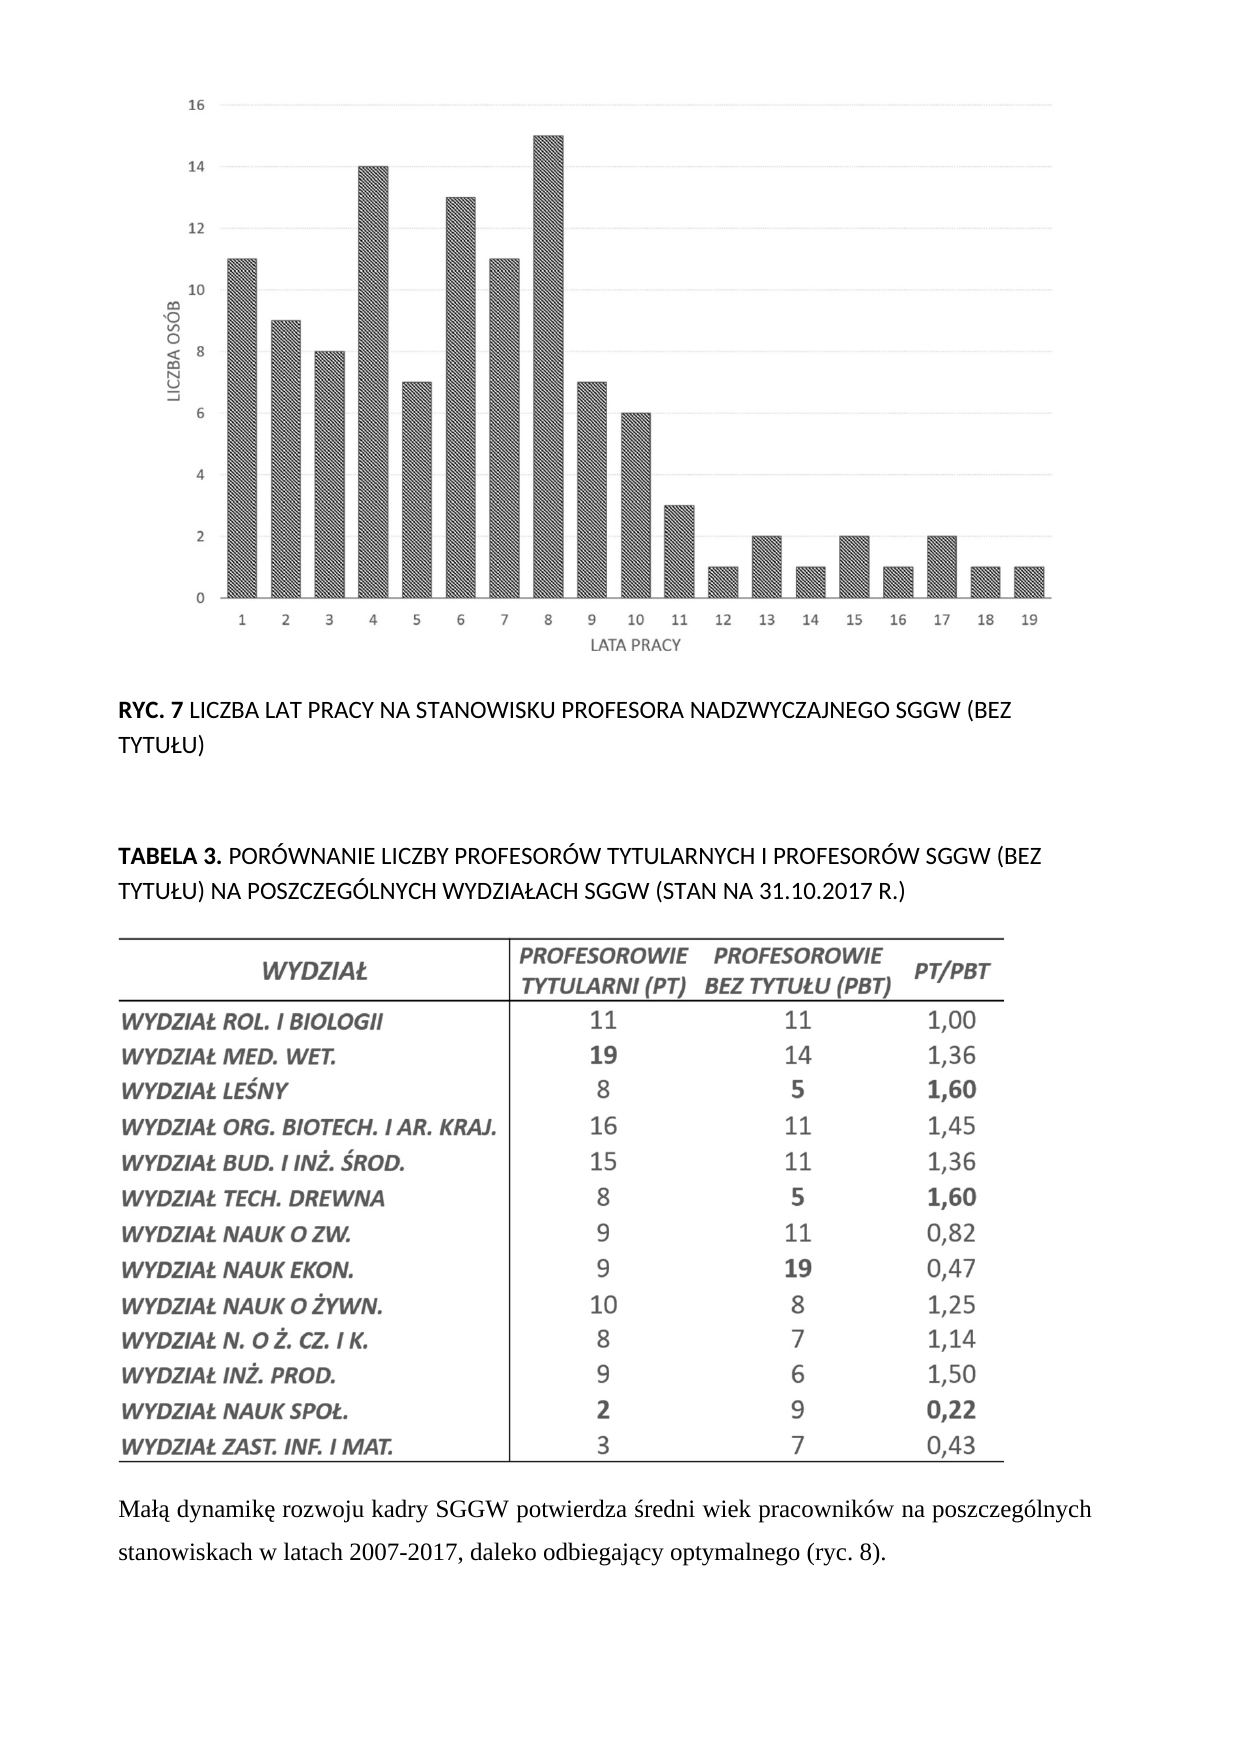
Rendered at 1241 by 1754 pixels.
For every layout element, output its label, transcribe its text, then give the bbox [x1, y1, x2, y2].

text RYC. 7 LICZBA LAT PRACY NA STANOWISKU PROFESORA NADZWYCZAJNEGO SGGW (BEZ TYTUŁU) [118, 694, 1093, 759]
picture [118, 931, 1005, 1472]
text Małą dynamikę rozwoju kadry SGGW potwierdza średni wiek pracowników na poszczególnych stanowiskach w latach 2007-2017, daleko odbiegający optymalnego (ryc. 8). [118, 1494, 1093, 1566]
picture [147, 88, 1064, 670]
text TABELA 3. PORÓWNANIE LICZBY PROFESORÓW TYTULARNYCH I PROFESORÓW SGGW (BEZ TYTUŁU) NA POSZCZEGÓLNYCH WYDZIAŁACH SGGW (STAN NA 31.10.2017 R.) [118, 840, 1093, 906]
